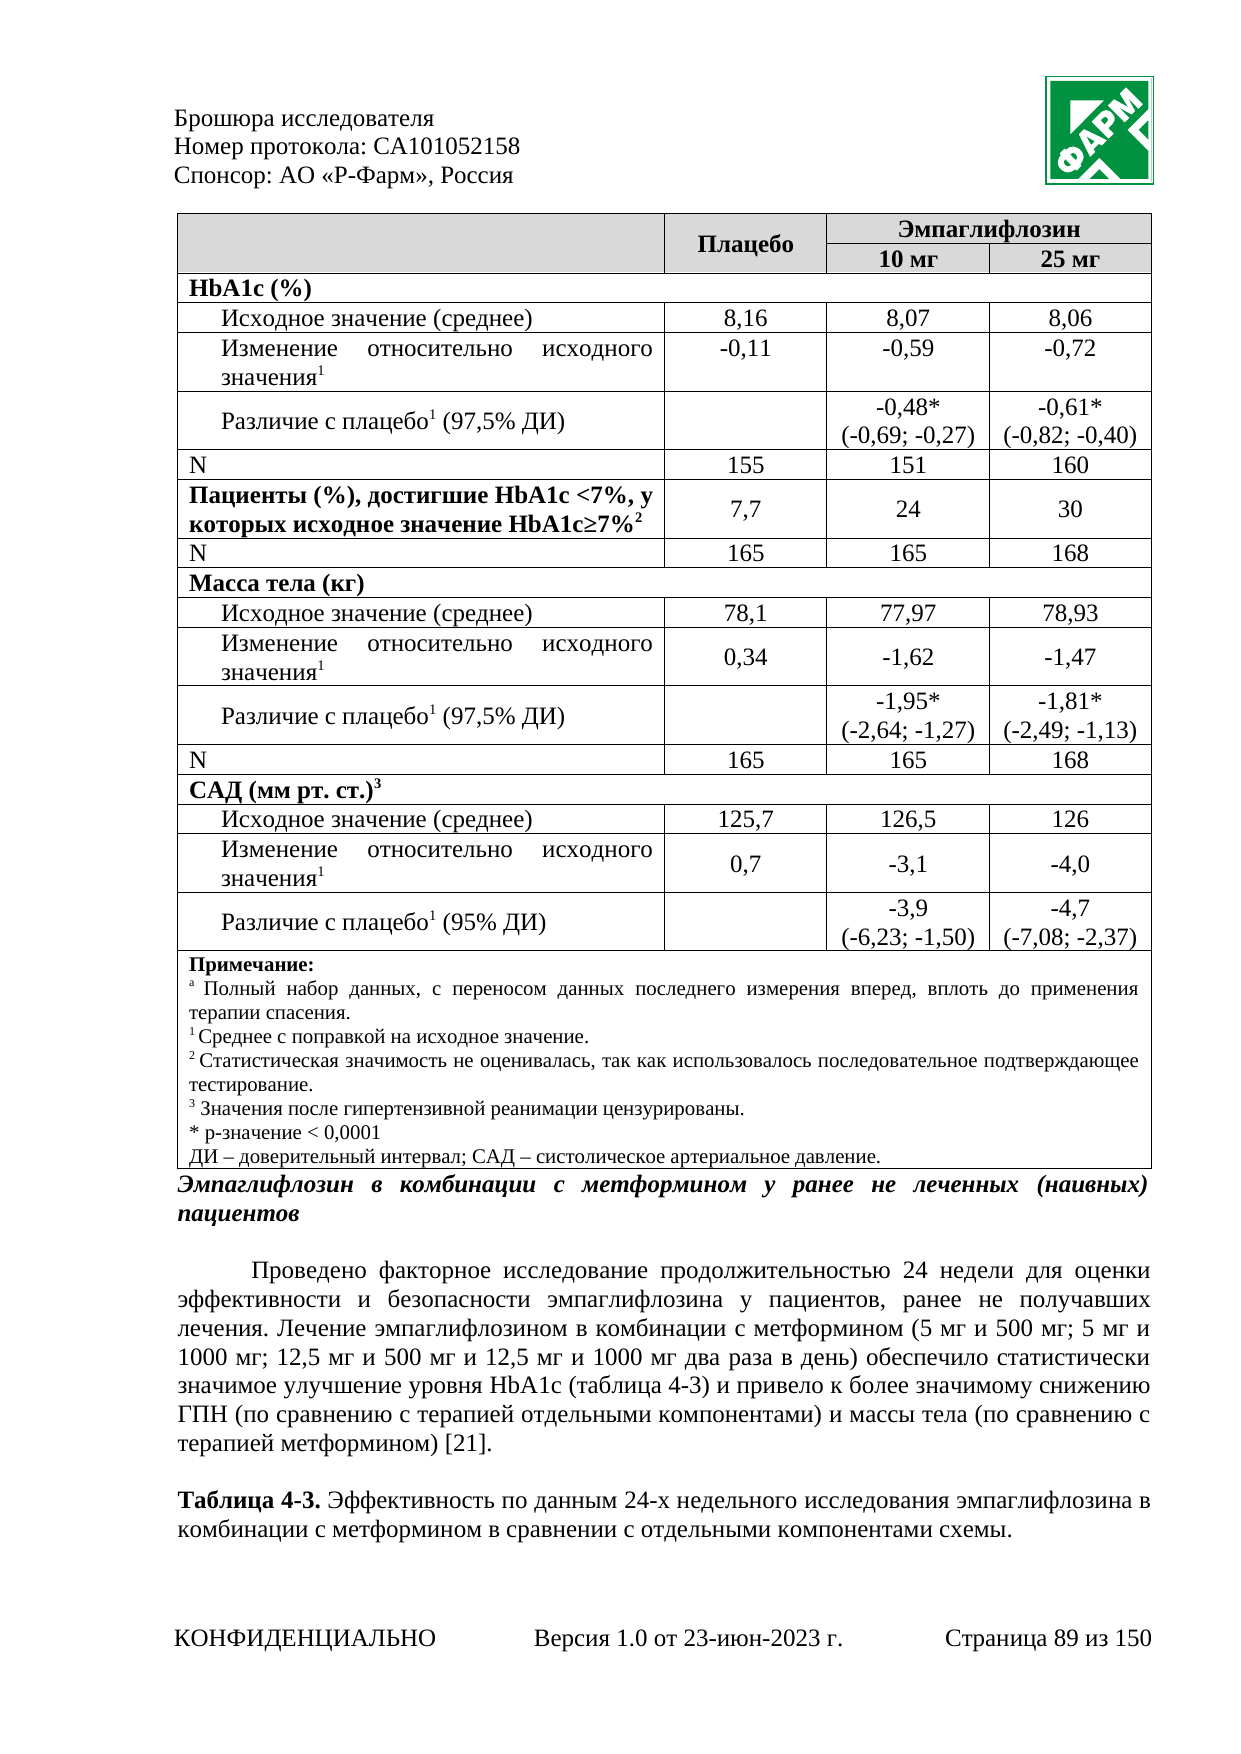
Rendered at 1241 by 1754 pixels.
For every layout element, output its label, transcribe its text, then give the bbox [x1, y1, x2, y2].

table_cell -1,95* (-2,64; -1,27) [827, 686, 989, 744]
table_cell Изменение относительно исходного значения1 [178, 834, 664, 892]
table_cell Пациенты (%), достигшие HbA1c <7%, у которых исходное значение HbA1c≥7%2 [178, 480, 664, 537]
table_cell N [178, 745, 664, 774]
table_cell 0,7 [665, 834, 826, 892]
table_cell -0,48* (-0,69; -0,27) [827, 392, 989, 449]
table_cell 168 [990, 745, 1151, 774]
table_cell -3,1 [827, 834, 989, 892]
table_cell HbA1c (%) [178, 274, 1151, 302]
table_cell -1,81* (-2,49; -1,13) [990, 686, 1151, 744]
table_cell Исходное значение (среднее) [178, 598, 664, 627]
table_cell 165 [827, 539, 989, 567]
table_cell 25 мг [990, 244, 1151, 272]
table_cell 10 мг [827, 244, 989, 272]
table_cell 126,5 [827, 805, 989, 833]
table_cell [178, 333, 664, 391]
table_cell -0,11 [665, 333, 826, 391]
table_cell 168 [990, 539, 1151, 567]
table_cell -0,72 [990, 333, 1151, 391]
table_header [178, 214, 664, 272]
table_cell 8,06 [990, 303, 1151, 332]
table_header Эмпаглифлозин [827, 214, 1151, 243]
table_cell Различие с плацебо1 (95% ДИ) [178, 893, 664, 950]
table_cell 77,97 [827, 598, 989, 627]
table_cell 24 [827, 480, 989, 537]
table_cell 126 [990, 805, 1151, 833]
table_cell 155 [665, 450, 826, 479]
table_cell Исходное значение (среднее) [178, 805, 664, 833]
table_cell [665, 686, 826, 744]
table_cell 78,1 [665, 598, 826, 627]
table_cell 30 [990, 480, 1151, 537]
table_cell -0,59 [827, 333, 989, 391]
table_cell Исходное значение (среднее) [178, 303, 664, 332]
table_cell 78,93 [990, 598, 1151, 627]
table_cell 125,7 [665, 805, 826, 833]
table_cell 165 [665, 539, 826, 567]
table_cell -0,61* (-0,82; -0,40) [990, 392, 1151, 449]
table_header Плацебо [665, 214, 826, 272]
table_cell -3,9 (-6,23; -1,50) [827, 893, 989, 950]
table_cell 160 [990, 450, 1151, 479]
table_cell [665, 893, 826, 950]
table_cell Изменение относительно исходного значения1 [178, 628, 664, 685]
table_cell -1,62 [827, 628, 989, 685]
table_cell -4,0 [990, 834, 1151, 892]
table_cell Масса тела (кг) [178, 568, 1151, 597]
text Таблица 4-3. Эффективность по данным 24-х недельного исследования эмпаглифлозина в комбинации с метформином в сравнении с отдельными компонентами схемы. [177, 1485, 1152, 1543]
table_cell 8,16 [665, 303, 826, 332]
table_cell Примечание: a Полный набор данных, с переносом данных последнего измерения вперед, вплоть до применения терапии спасения. 1 Среднее с поправкой на исходное значение. 2 Статистическая значимость не оценивалась, так как использовалось последовательное подтверждающее тестирование. 3 Значения после гипертензивной реанимации цензурированы. * p-значение < 0,0001 ДИ – доверительный интервал; САД – систолическое артериальное давление. [178, 951, 1151, 1168]
table_cell САД (мм рт. ст.)3 [178, 775, 1151, 803]
table_cell N [178, 450, 664, 479]
table_cell -1,47 [990, 628, 1151, 685]
table_cell Различие с плацебо1 (97,5% ДИ) [178, 392, 664, 449]
text Эмпаглифлозин в комбинации с метформином у ранее не леченных (наивных) пациентов [177, 1169, 1152, 1227]
table_cell 165 [827, 745, 989, 774]
table_cell 151 [827, 450, 989, 479]
table_cell [665, 392, 826, 449]
table_cell Различие с плацебо1 (97,5% ДИ) [178, 686, 664, 744]
table_cell 8,07 [827, 303, 989, 332]
table_cell 7,7 [665, 480, 826, 537]
text Проведено факторное исследование продолжительностью 24 недели для оценки эффективности и безопасности эмпаглифлозина у пациентов, ранее не получавших лечения. Лечение эмпаглифлозином в комбинации с метформином (5 мг и 500 мг; 5 мг и 1000 мг; 12,5 мг и 500 мг и 12,5 мг и 1000 мг два раза в день) обеспечило статистически значимое улучшение уровня HbA1c (таблица 4-3) и привело к более значимому снижению ГПН (по сравнению с терапией отдельными компонентами) и массы тела (по сравнению с терапией метформином) [21]. [177, 1255, 1152, 1457]
table_cell -4,7 (-7,08; -2,37) [990, 893, 1151, 950]
table_cell 165 [665, 745, 826, 774]
table_cell N [178, 539, 664, 567]
table_cell 0,34 [665, 628, 826, 685]
